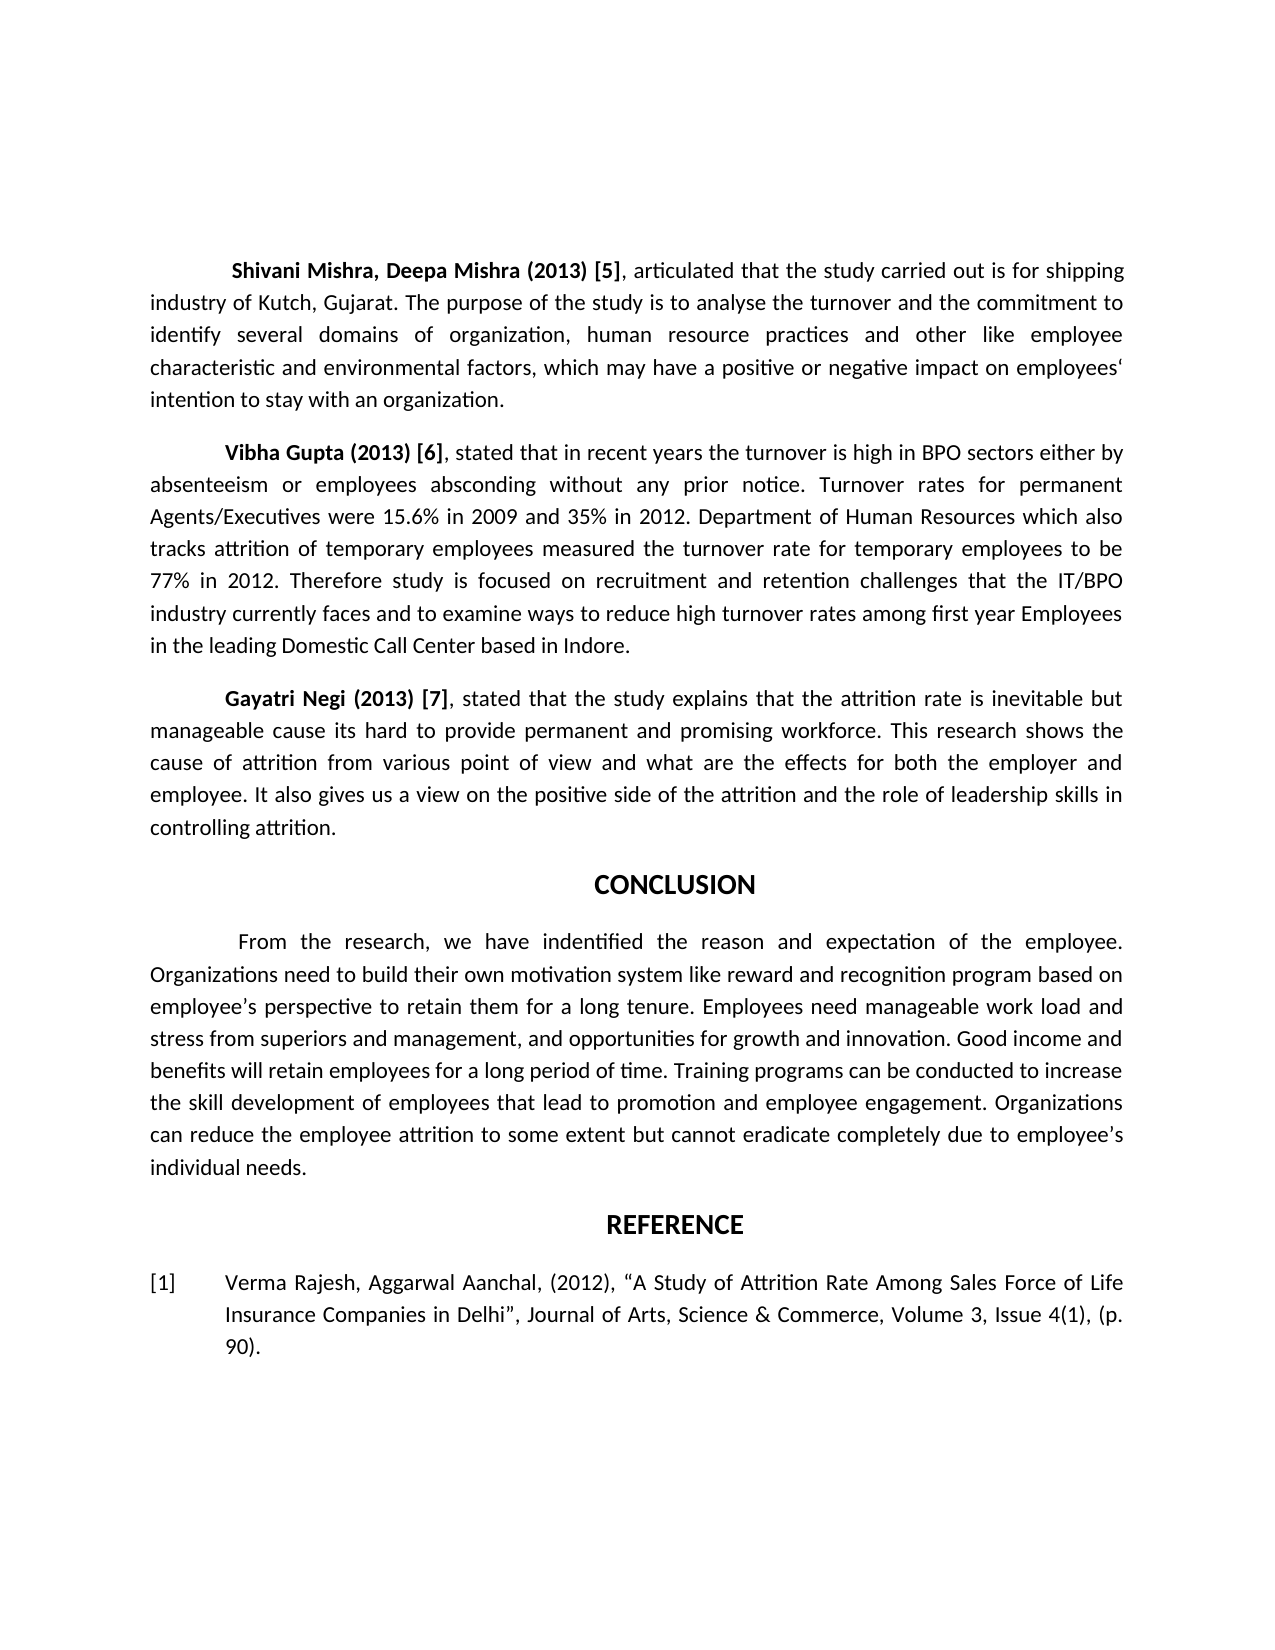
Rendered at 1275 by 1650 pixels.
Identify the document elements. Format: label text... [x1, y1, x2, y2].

text CONCLUSION [150, 866, 1125, 901]
text Shivani Mishra, Deepa Mishra (2013) [5], articulated that the study carried out is for shipping industry of Kutch, Gujarat. The purpose of the study is to analyse the turnover and the commitment to identify several domains of organization, human resource practices and other like employee characteristic and environmental factors, which may have a positive or negative impact on employees‘ intention to stay with an organization. [150, 256, 1125, 413]
text From the research, we have indentified the reason and expectation of the employee. Organizations need to build their own motivation system like reward and recognition program based on employee’s perspective to retain them for a long tenure. Employees need manageable work load and stress from superiors and management, and opportunities for growth and innovation. Good income and benefits will retain employees for a long period of time. Training programs can be conducted to increase the skill development of employees that lead to promotion and employee engagement. Organizations can reduce the employee attrition to some extent but cannot eradicate completely due to employee’s individual needs. [150, 927, 1125, 1181]
text Gayatri Negi (2013) [7], stated that the study explains that the attrition rate is inevitable but manageable cause its hard to provide permanent and promising workforce. This research shows the cause of attrition from various point of view and what are the effects for both the employer and employee. It also gives us a view on the positive side of the attrition and the role of leadership skills in controlling attrition. [150, 684, 1125, 841]
text Vibha Gupta (2013) [6], stated that in recent years the turnover is high in BPO sectors either by absenteeism or employees absconding without any prior notice. Turnover rates for permanent Agents/Executives were 15.6% in 2009 and 35% in 2012. Department of Human Resources which also tracks attrition of temporary employees measured the turnover rate for temporary employees to be 77% in 2012. Therefore study is focused on recruitment and retention challenges that the IT/BPO industry currently faces and to examine ways to reduce high turnover rates among first year Employees in the leading Domestic Call Center based in Indore. [150, 438, 1125, 659]
text [1] Verma Rajesh, Aggarwal Aanchal, (2012), “A Study of Attrition Rate Among Sales Force of Life Insurance Companies in Delhi”, Journal of Arts, Science & Commerce, Volume 3, Issue 4(1), (p. 90). [150, 1268, 1125, 1360]
text REFERENCE [150, 1206, 1125, 1241]
